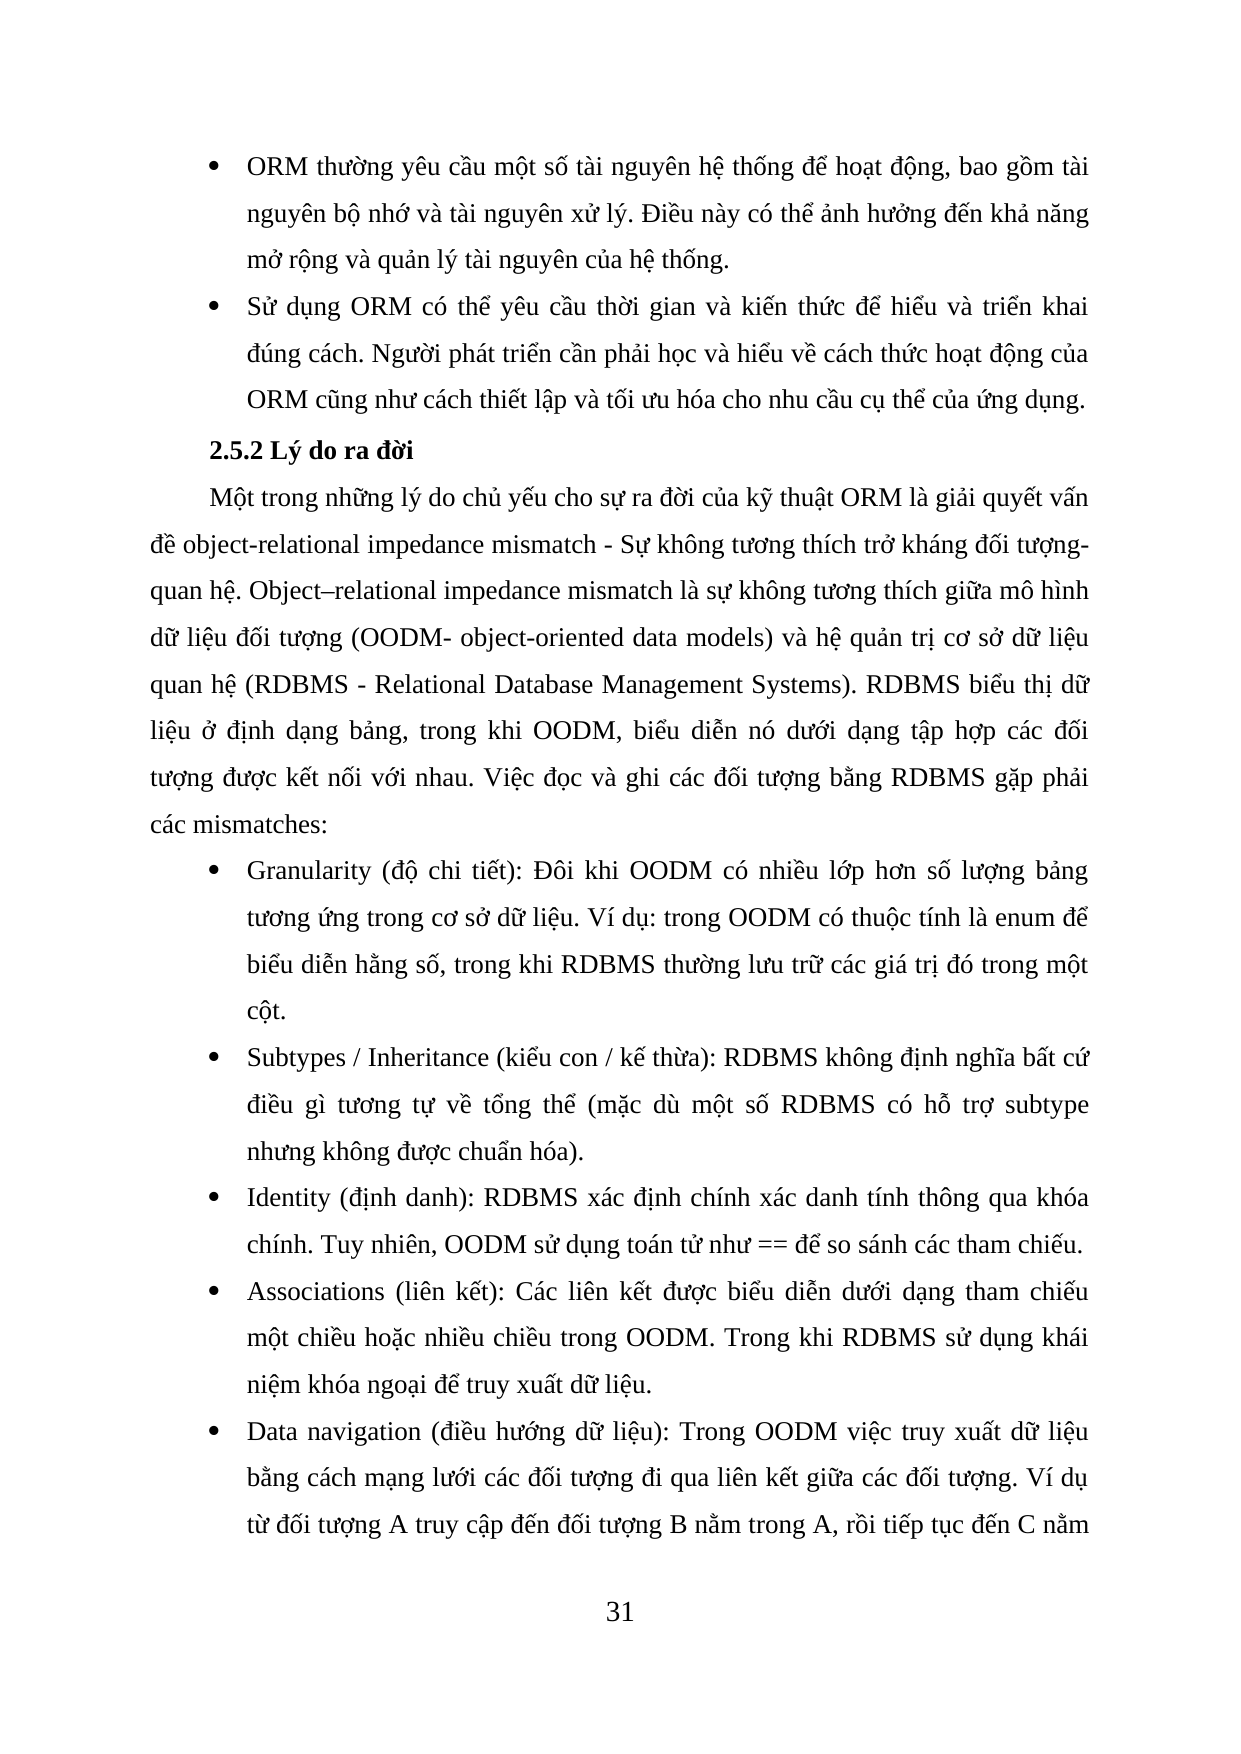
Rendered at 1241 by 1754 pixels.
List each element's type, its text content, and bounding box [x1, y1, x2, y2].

list Sử dụng ORM có thể yêu cầu thời gian và kiến thức để hiểu và triển khai đúng cách. Người phát triển cần phải học và hiểu về cách thức hoạt động của ORM cũng như cách thiết lập và tối ưu hóa cho nhu cầu cụ thể của ứng dụng. [209, 290, 1090, 415]
subtitle Lý do ra đời [150, 434, 1090, 466]
text Một trong những lý do chủ yếu cho sự ra đời của kỹ thuật ORM là giải quyết vấn đề object-relational impedance mismatch - Sự không tương thích trở kháng đối tượng-quan hệ. Object–relational impedance mismatch là sự không tương thích giữa mô hình dữ liệu đối tượng (OODM- object-oriented data models) và hệ quản trị cơ sở dữ liệu quan hệ (RDBMS - Relational Database Management Systems). RDBMS biểu thị dữ liệu ở định dạng bảng, trong khi OODM, biểu diễn nó dưới dạng tập hợp các đối tượng được kết nối với nhau. Việc đọc và ghi các đối tượng bằng RDBMS gặp phải các mismatches: [150, 481, 1090, 839]
list ORM thường yêu cầu một số tài nguyên hệ thống để hoạt động, bao gồm tài nguyên bộ nhớ và tài nguyên xử lý. Điều này có thể ảnh hưởng đến khả năng mở rộng và quản lý tài nguyên của hệ thống. [209, 150, 1090, 274]
list Granularity (độ chi tiết): Đôi khi OODM có nhiều lớp hơn số lượng bảng tương ứng trong cơ sở dữ liệu. Ví dụ: trong OODM có thuộc tính là enum để biểu diễn hằng số, trong khi RDBMS thường lưu trữ các giá trị đó trong một cột. [209, 854, 1090, 1026]
list Subtypes / Inheritance (kiểu con / kế thừa): RDBMS không định nghĩa bất cứ điều gì tương tự về tổng thể (mặc dù một số RDBMS có hỗ trợ subtype nhưng không được chuẩn hóa). [209, 1041, 1090, 1166]
list Identity (định danh): RDBMS xác định chính xác danh tính thông qua khóa chính. Tuy nhiên, OODM sử dụng toán tử như == để so sánh các tham chiếu. [209, 1181, 1090, 1259]
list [209, 1415, 1090, 1539]
list Associations (liên kết): Các liên kết được biểu diễn dưới dạng tham chiếu một chiều hoặc nhiều chiều trong OODM. Trong khi RDBMS sử dụng khái niệm khóa ngoại để truy xuất dữ liệu. [209, 1275, 1090, 1399]
